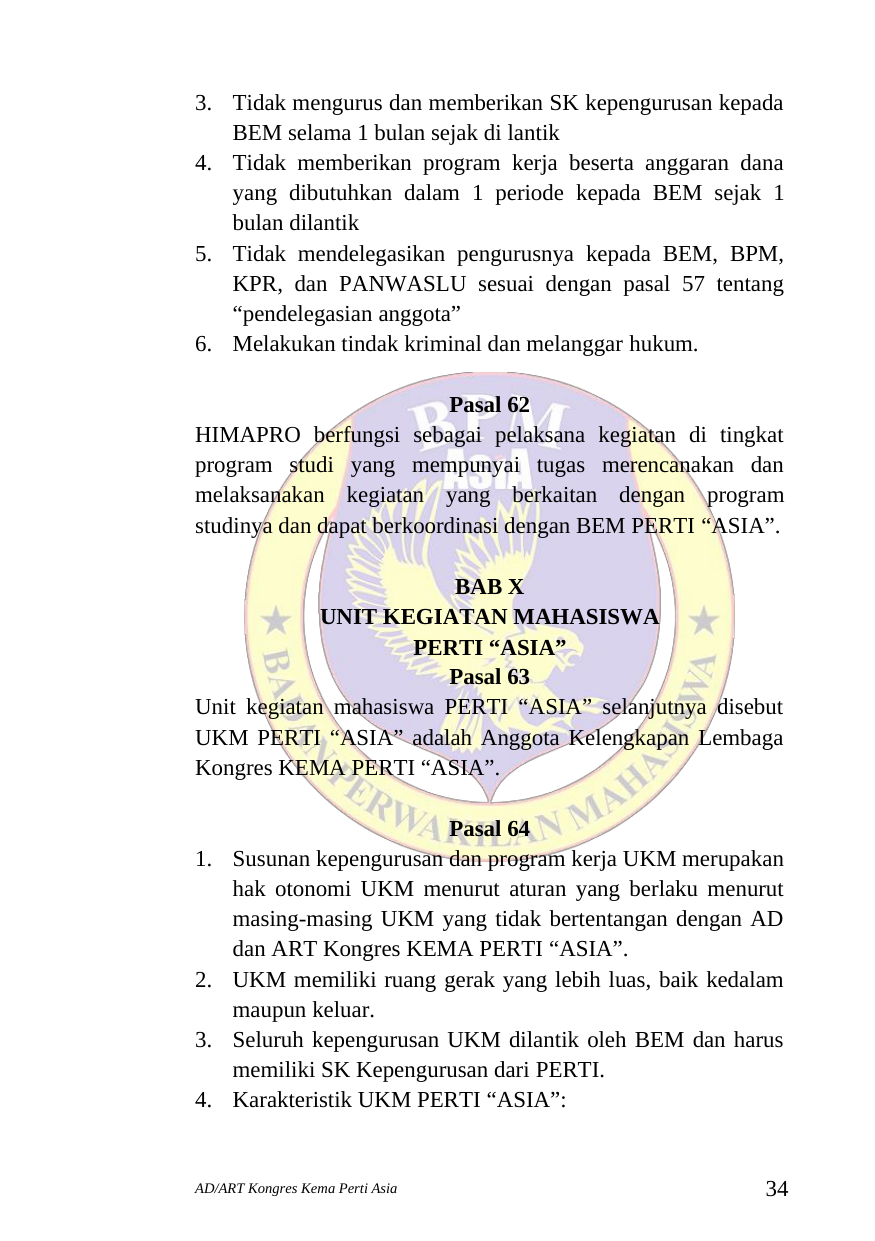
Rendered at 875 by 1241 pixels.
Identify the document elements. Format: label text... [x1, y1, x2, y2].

list Susunan kepengurusan dan program kerja UKM merupakan hak otonomi UKM menurut aturan yang berlaku menurut masing-masing UKM yang tidak bertentangan dengan AD dan ART Kongres KEMA PERTI “ASIA”. [195, 845, 784, 962]
list UKM memiliki ruang gerak yang lebih luas, baik kedalam maupun keluar. [195, 966, 784, 1022]
picture [242, 372, 737, 421]
list Tidak mengurus dan memberikan SK kepengurusan kepada BEM selama 1 bulan sejak di lantik [195, 89, 784, 145]
list Tidak memberikan program kerja beserta anggaran dana yang dibutuhkan dalam 1 periode kepada BEM sejak 1 bulan dilantik [195, 149, 784, 236]
subtitle Pasal 62 [257, 391, 722, 418]
text Pasal 63 [257, 664, 722, 690]
list Melakukan tindak kriminal dan melanggar hukum. [195, 330, 797, 357]
text HIMAPRO berfungsi sebagai pelaksana kegiatan di tingkat program studi yang mempunyai tugas merencanakan dan melaksanakan kegiatan yang berkaitan dengan program studinya dan dapat berkoordinasi dengan BEM PERTI “ASIA”. [195, 421, 784, 538]
picture [242, 780, 737, 845]
picture [242, 538, 737, 693]
subtitle Pasal 64 [257, 815, 722, 841]
text Unit kegiatan mahasiswa PERTI “ASIA” selanjutnya disebut UKM PERTI “ASIA” adalah Anggota Kelengkapan Lembaga Kongres KEMA PERTI “ASIA”. [195, 693, 784, 780]
list Seluruh kepengurusan UKM dilantik oleh BEM dan harus memiliki SK Kepengurusan dari PERTI. [195, 1026, 784, 1083]
subtitle BAB X [257, 573, 722, 599]
text UNIT KEGIATAN MAHASISWA PERTI “ASIA” [289, 603, 690, 660]
list Tidak mendelegasikan pengurusnya kepada BEM, BPM, KPR, dan PANWASLU sesuai dengan pasal 57 tentang “pendelegasian anggota” [195, 240, 784, 326]
list Karakteristik UKM PERTI “ASIA”: [195, 1086, 797, 1113]
